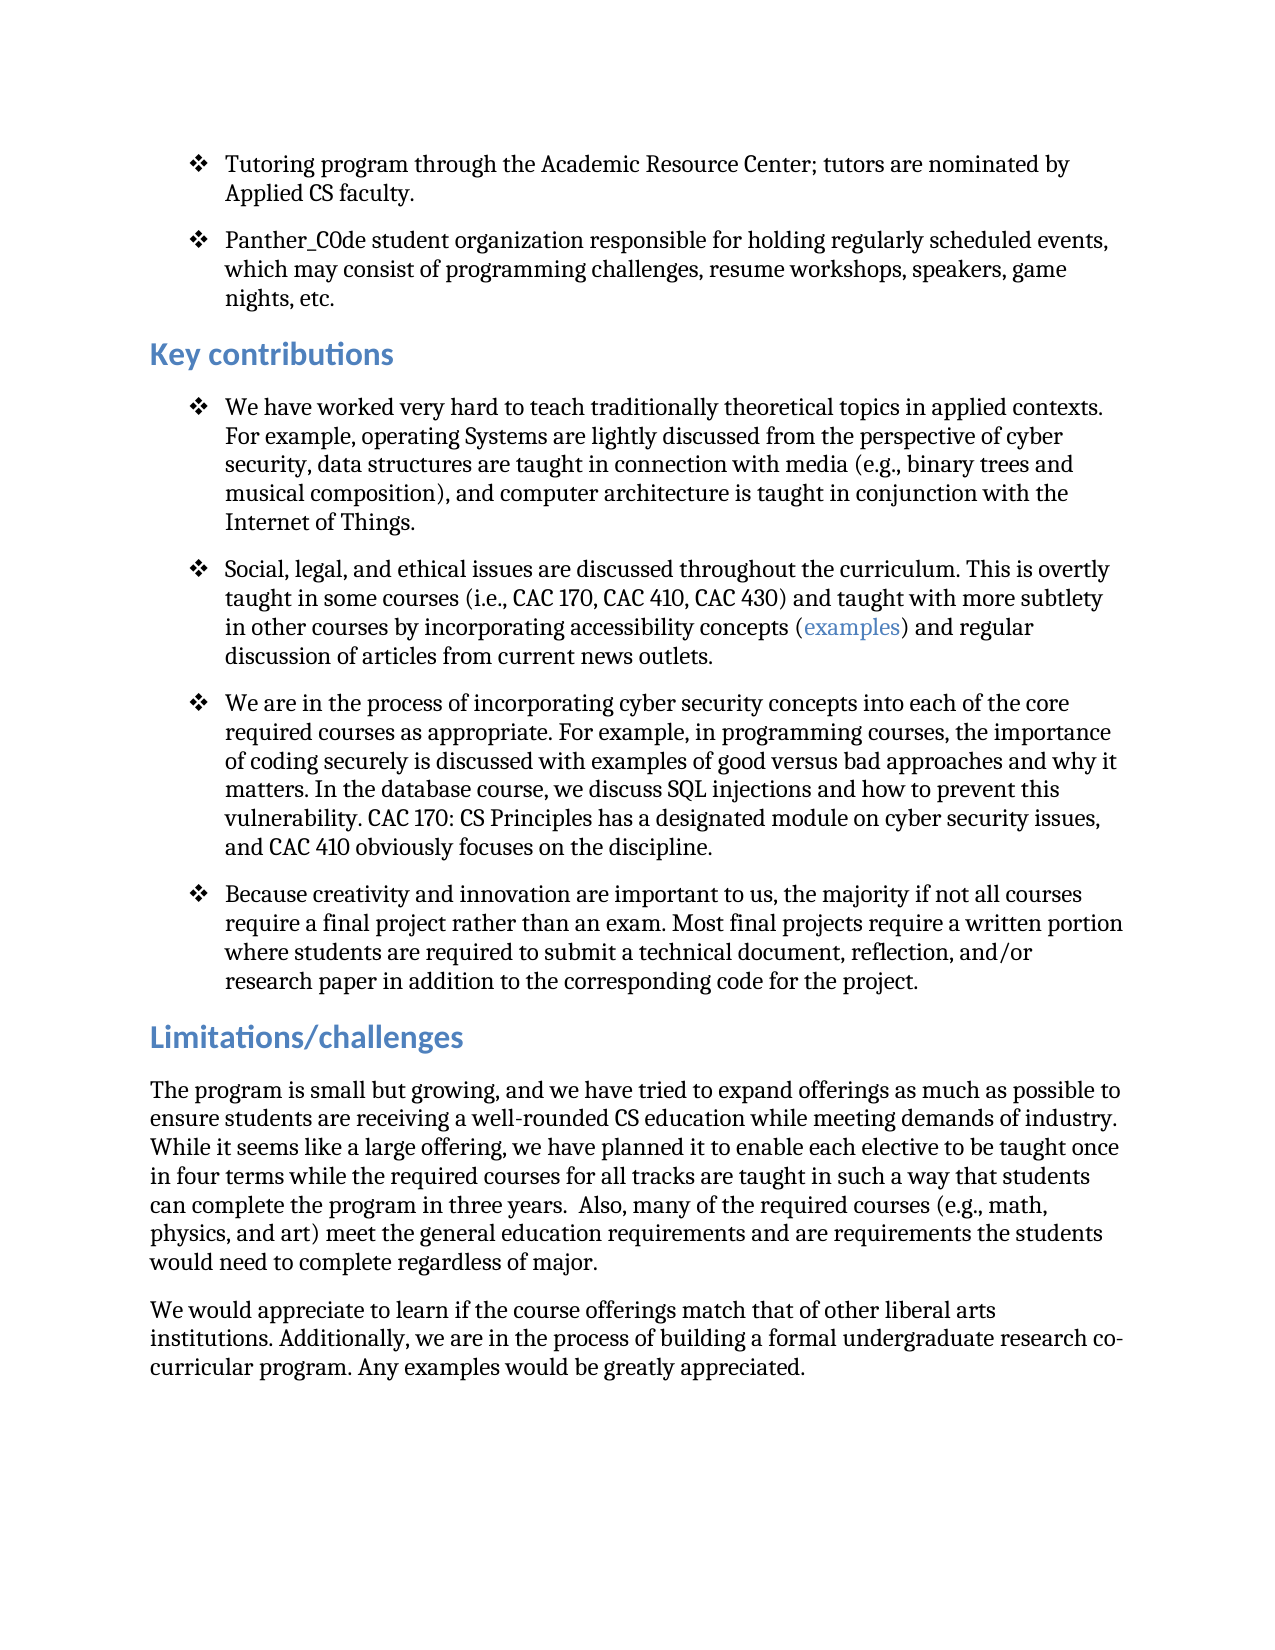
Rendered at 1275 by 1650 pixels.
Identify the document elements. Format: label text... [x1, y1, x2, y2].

list We are in the process of incorporating cyber security concepts into each of the core required courses as appropriate. For example, in programming courses, the importance of coding securely is discussed with examples of good versus bad approaches and why it matters. In the database course, we discuss SQL injections and how to prevent this vulnerability. CAC 170: CS Principles has a designated module on cyber security issues, and CAC 410 obviously focuses on the discipline. [187, 689, 1125, 862]
text We would appreciate to learn if the course offerings match that of other liberal arts institutions. Additionally, we are in the process of building a formal undergraduate research co-curricular program. Any examples would be greatly appreciated. [150, 1296, 1125, 1382]
list We have worked very hard to teach traditionally theoretical topics in applied contexts. For example, operating Systems are lightly discussed from the perspective of cyber security, data structures are taught in connection with media (e.g., binary trees and musical composition), and computer architecture is taught in conjunction with the Internet of Things. [187, 393, 1125, 537]
subtitle Key contributions [150, 333, 1125, 374]
text The program is small but growing, and we have tried to expand offerings as much as possible to ensure students are receiving a well-rounded CS education while meeting demands of industry. While it seems like a large offering, we have planned it to enable each elective to be taught once in four terms while the required courses for all tracks are taught in such a way that students can complete the program in three years. Also, many of the required courses (e.g., math, physics, and art) meet the general education requirements and are requirements the students would need to complete regardless of major. [150, 1076, 1125, 1277]
list Social, legal, and ethical issues are discussed throughout the curriculum. This is overtly taught in some courses (i.e., CAC 170, CAC 410, CAC 430) and taught with more subtlety in other courses by incorporating accessibility concepts (examples) and regular discussion of articles from current news outlets. [187, 555, 1125, 670]
list Tutoring program through the Academic Resource Center; tutors are nominated by Applied CS faculty. [187, 150, 1125, 207]
list Because creativity and innovation are important to us, the majority if not all courses require a final project rather than an exam. Most final projects require a written portion where students are required to submit a technical document, reflection, and/or research paper in addition to the corresponding code for the project. [187, 880, 1125, 995]
list Panther_C0de student organization responsible for holding regularly scheduled events, which may consist of programming challenges, resume workshops, speakers, game nights, etc. [187, 226, 1125, 312]
subtitle Limitations/challenges [150, 1016, 1125, 1057]
